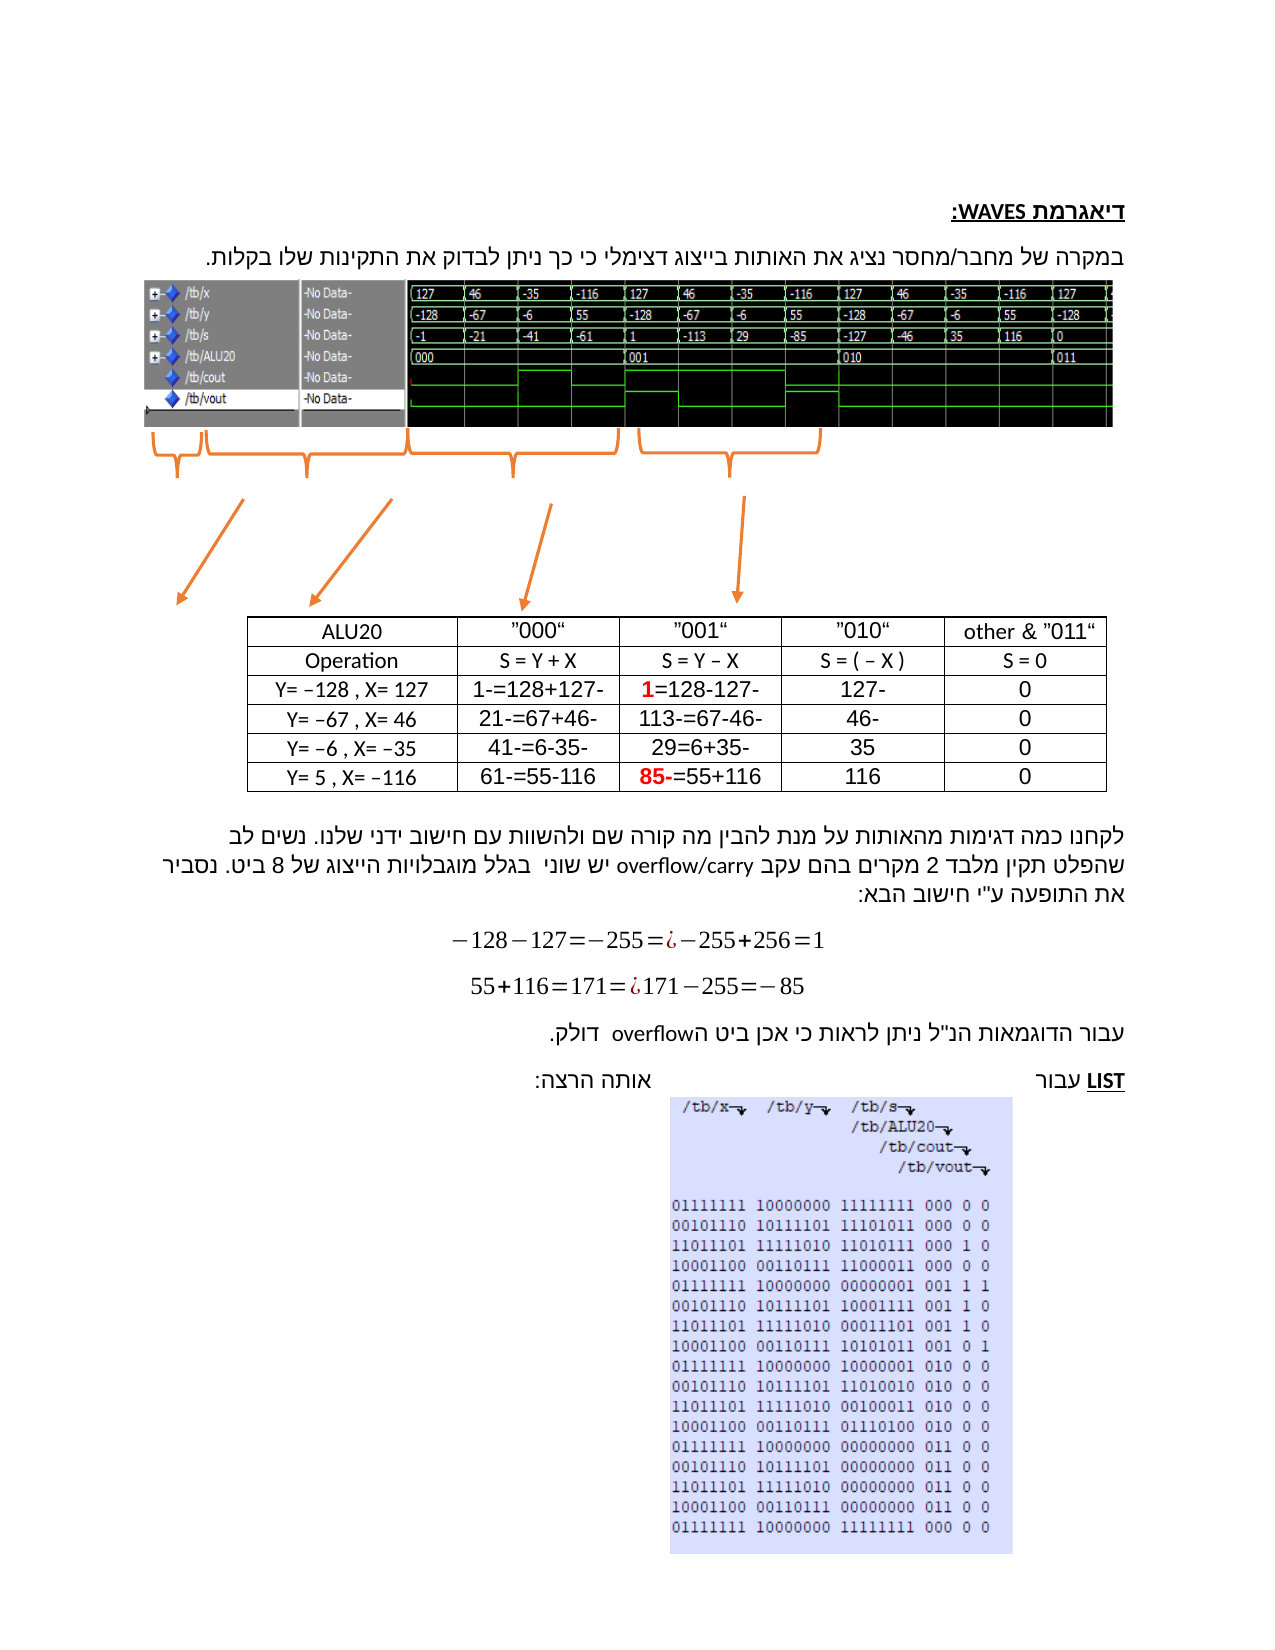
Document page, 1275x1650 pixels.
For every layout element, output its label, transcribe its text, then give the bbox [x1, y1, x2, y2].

table_cell Y= –6 , X= –35 [248, 734, 457, 762]
table_cell -128+127=-1 [458, 676, 619, 704]
table_header “000” [458, 618, 619, 646]
table_cell 35 [782, 734, 944, 762]
text לקחנו כמה דגימות מהאותות על מנת להבין מה קורה שם ולהשוות עם חישוב ידני שלנו. נשים לב שהפלט תקין מלבד 2 מקרים בהם עקב overflow/carry יש שוני בגלל מוגבלויות הייצוג של 8 ביט. נסביר את התופעה ע"י חישוב הבא: [150, 823, 1125, 908]
table_cell -128-127=1 [620, 676, 781, 704]
table_header “010” [782, 618, 944, 646]
text LIST עבור אותה הרצה: [150, 1066, 1125, 1094]
table_header “011” & other [945, 618, 1106, 646]
table_cell 55-116=-61 [458, 763, 619, 791]
table_cell -127 [782, 676, 944, 704]
table_cell 55+116=-85 [620, 763, 781, 791]
table_cell Y= –67 , X= 46 [248, 705, 457, 733]
table_cell -6+35=29 [620, 734, 781, 762]
table_cell -6-35=-41 [458, 734, 619, 762]
table_cell S = 0 [945, 647, 1106, 674]
table_cell 0 [945, 734, 1106, 762]
text במקרה של מחבר/מחסר נציג את האותות בייצוג דצימלי כי כך ניתן לבדוק את התקינות שלו בקלות. [150, 244, 1125, 270]
picture [670, 1097, 1013, 1554]
table_cell -67+46=-21 [458, 705, 619, 733]
table_cell S = Y – X [620, 647, 781, 674]
table_header ALU20 [248, 618, 457, 646]
table_cell S = Y + X [458, 647, 619, 674]
table_cell 116 [782, 763, 944, 791]
table_cell -46 [782, 705, 944, 733]
table_cell Y= –128 , X= 127 [248, 676, 457, 704]
table_header “001” [620, 618, 781, 646]
table_cell 0 [945, 676, 1106, 704]
table_cell S = ( – X ) [782, 647, 944, 674]
table_cell Operation [248, 647, 457, 674]
table_cell -67-46=-113 [620, 705, 781, 733]
text עבור הדוגמאות הנ"ל ניתן לראות כי אכן ביט הoverflow דולק. [150, 1019, 1125, 1047]
text דיאגרמת WAVES: [150, 197, 1125, 225]
table_cell 0 [945, 705, 1106, 733]
picture [137, 279, 1113, 427]
table_cell Y= 5 , X= –116 [248, 763, 457, 791]
table_cell 0 [945, 763, 1106, 791]
